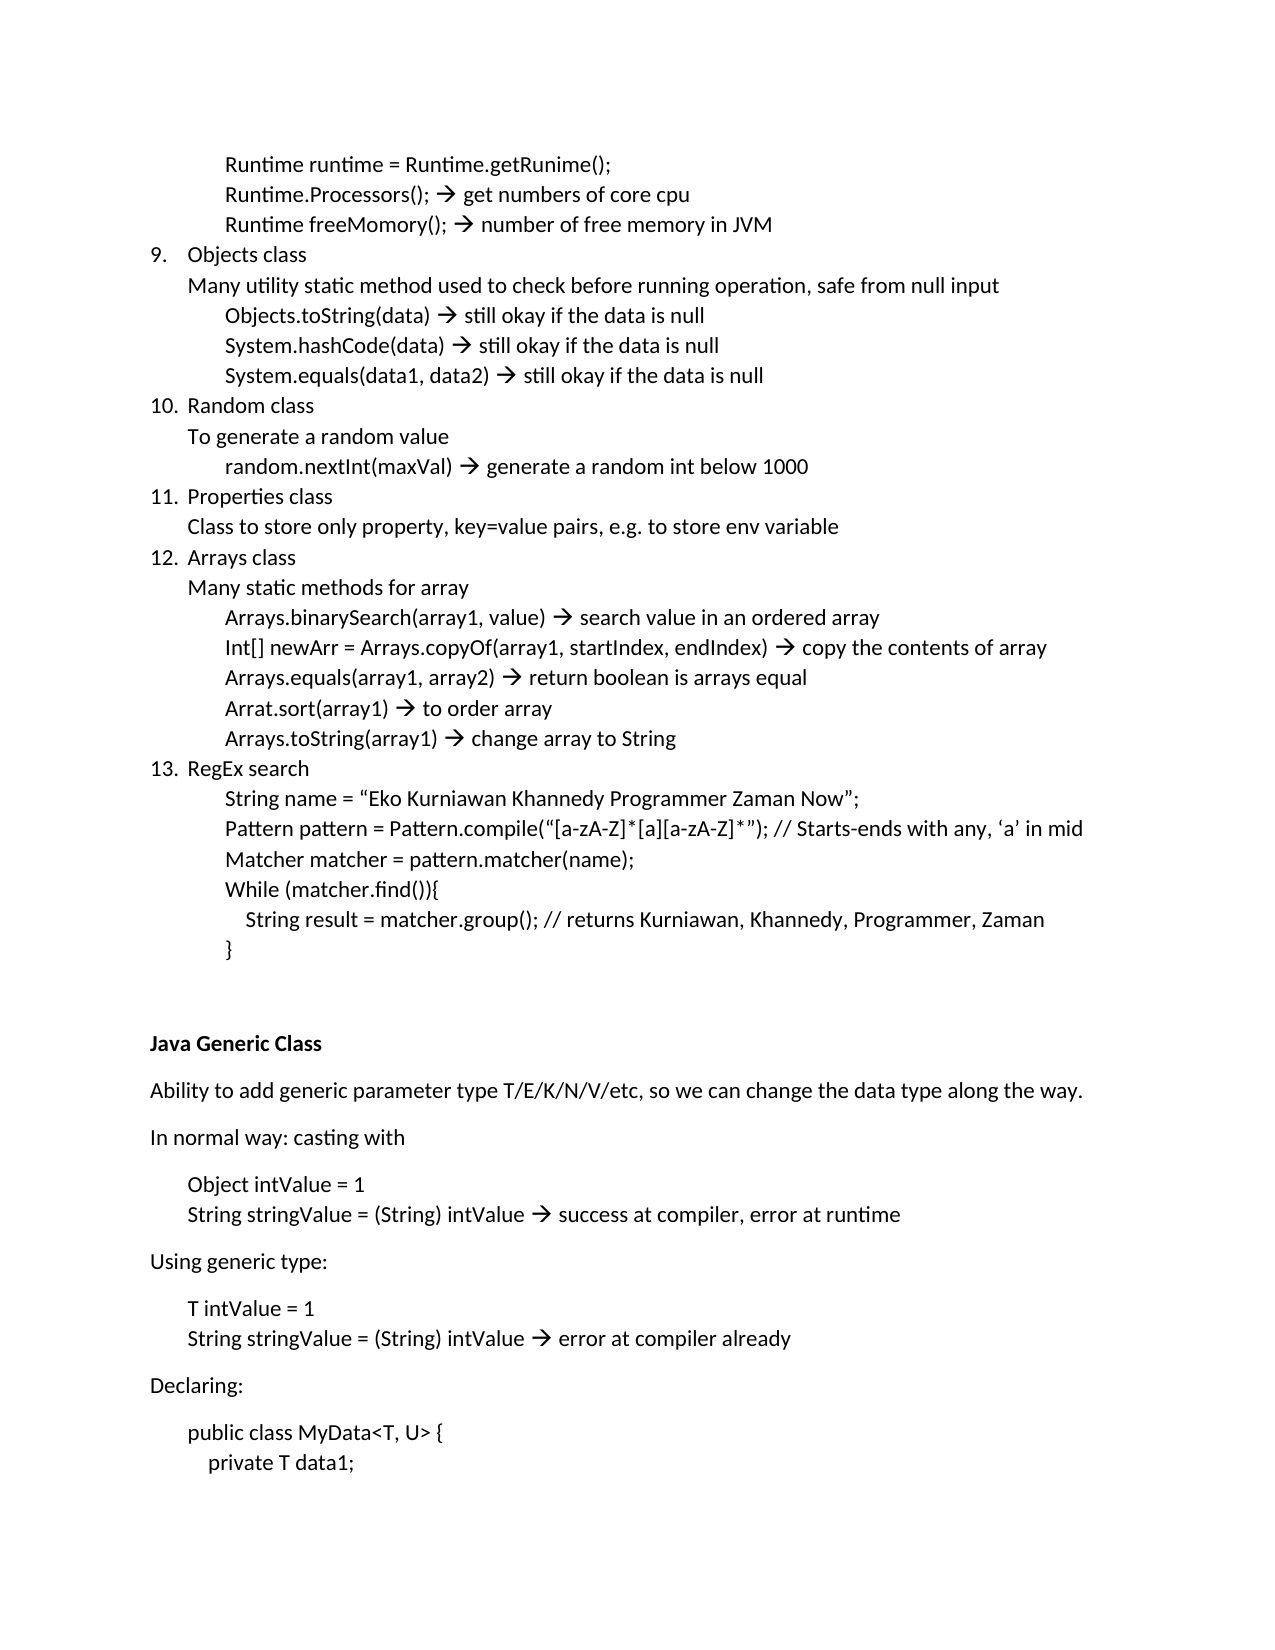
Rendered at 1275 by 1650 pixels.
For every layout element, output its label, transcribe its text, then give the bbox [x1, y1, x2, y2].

list String stringValue = (String) intValue error at compiler already [187, 1324, 1125, 1352]
list Int[] newArr = Arrays.copyOf(array1, startIndex, endIndex) copy the contents of array [225, 633, 1125, 661]
list Random class [150, 392, 1125, 420]
text In normal way: casting with [150, 1123, 1125, 1151]
text Using generic type: [150, 1247, 1125, 1275]
list private T data1; [187, 1448, 1125, 1476]
list Arrays class [150, 543, 1125, 571]
list Matcher matcher = pattern.matcher(name); [225, 845, 1125, 873]
list Properties class [150, 482, 1125, 510]
list Arrays.binarySearch(array1, value) search value in an ordered array [225, 603, 1125, 631]
list System.hashCode(data) still okay if the data is null [225, 331, 1125, 359]
text Java Generic Class [150, 1029, 1125, 1057]
list String stringValue = (String) intValue success at compiler, error at runtime [187, 1200, 1125, 1228]
list T intValue = 1 [187, 1294, 1125, 1322]
list } [225, 935, 1125, 963]
list RegEx search [150, 754, 1125, 782]
list Arrays.toString(array1) change array to String [225, 724, 1125, 752]
list Runtime freeMomory(); number of free memory in JVM [225, 210, 1125, 238]
list Class to store only property, key=value pairs, e.g. to store env variable [187, 512, 1125, 541]
list Objects class [150, 241, 1125, 269]
list While (matcher.find()){ [225, 875, 1125, 903]
list random.nextInt(maxVal) generate a random int below 1000 [225, 452, 1125, 480]
list Objects.toString(data) still okay if the data is null [225, 301, 1125, 329]
list Arrays.equals(array1, array2) return boolean is arrays equal [225, 663, 1125, 692]
list To generate a random value [187, 422, 1125, 450]
list Many static methods for array [187, 573, 1125, 601]
list System.equals(data1, data2) still okay if the data is null [225, 361, 1125, 389]
text Declaring: [150, 1371, 1125, 1399]
list Pattern pattern = Pattern.compile(“[a-zA-Z]*[a][a-zA-Z]*”); // Starts-ends with any, ‘a’ in mid [225, 814, 1125, 843]
list String result = matcher.group(); // returns Kurniawan, Khannedy, Programmer, Zaman [225, 905, 1125, 933]
list Runtime.Processors(); get numbers of core cpu [225, 180, 1125, 208]
list String name = “Eko Kurniawan Khannedy Programmer Zaman Now”; [225, 784, 1125, 812]
list Many utility static method used to check before running operation, safe from null input [187, 271, 1125, 299]
text Ability to add generic parameter type T/E/K/N/V/etc, so we can change the data type along the way. [150, 1076, 1125, 1104]
list Arrat.sort(array1) to order array [225, 694, 1125, 722]
list Runtime runtime = Runtime.getRunime(); [225, 150, 1125, 178]
list Object intValue = 1 [187, 1170, 1125, 1198]
list public class MyData<T, U> { [187, 1418, 1125, 1446]
